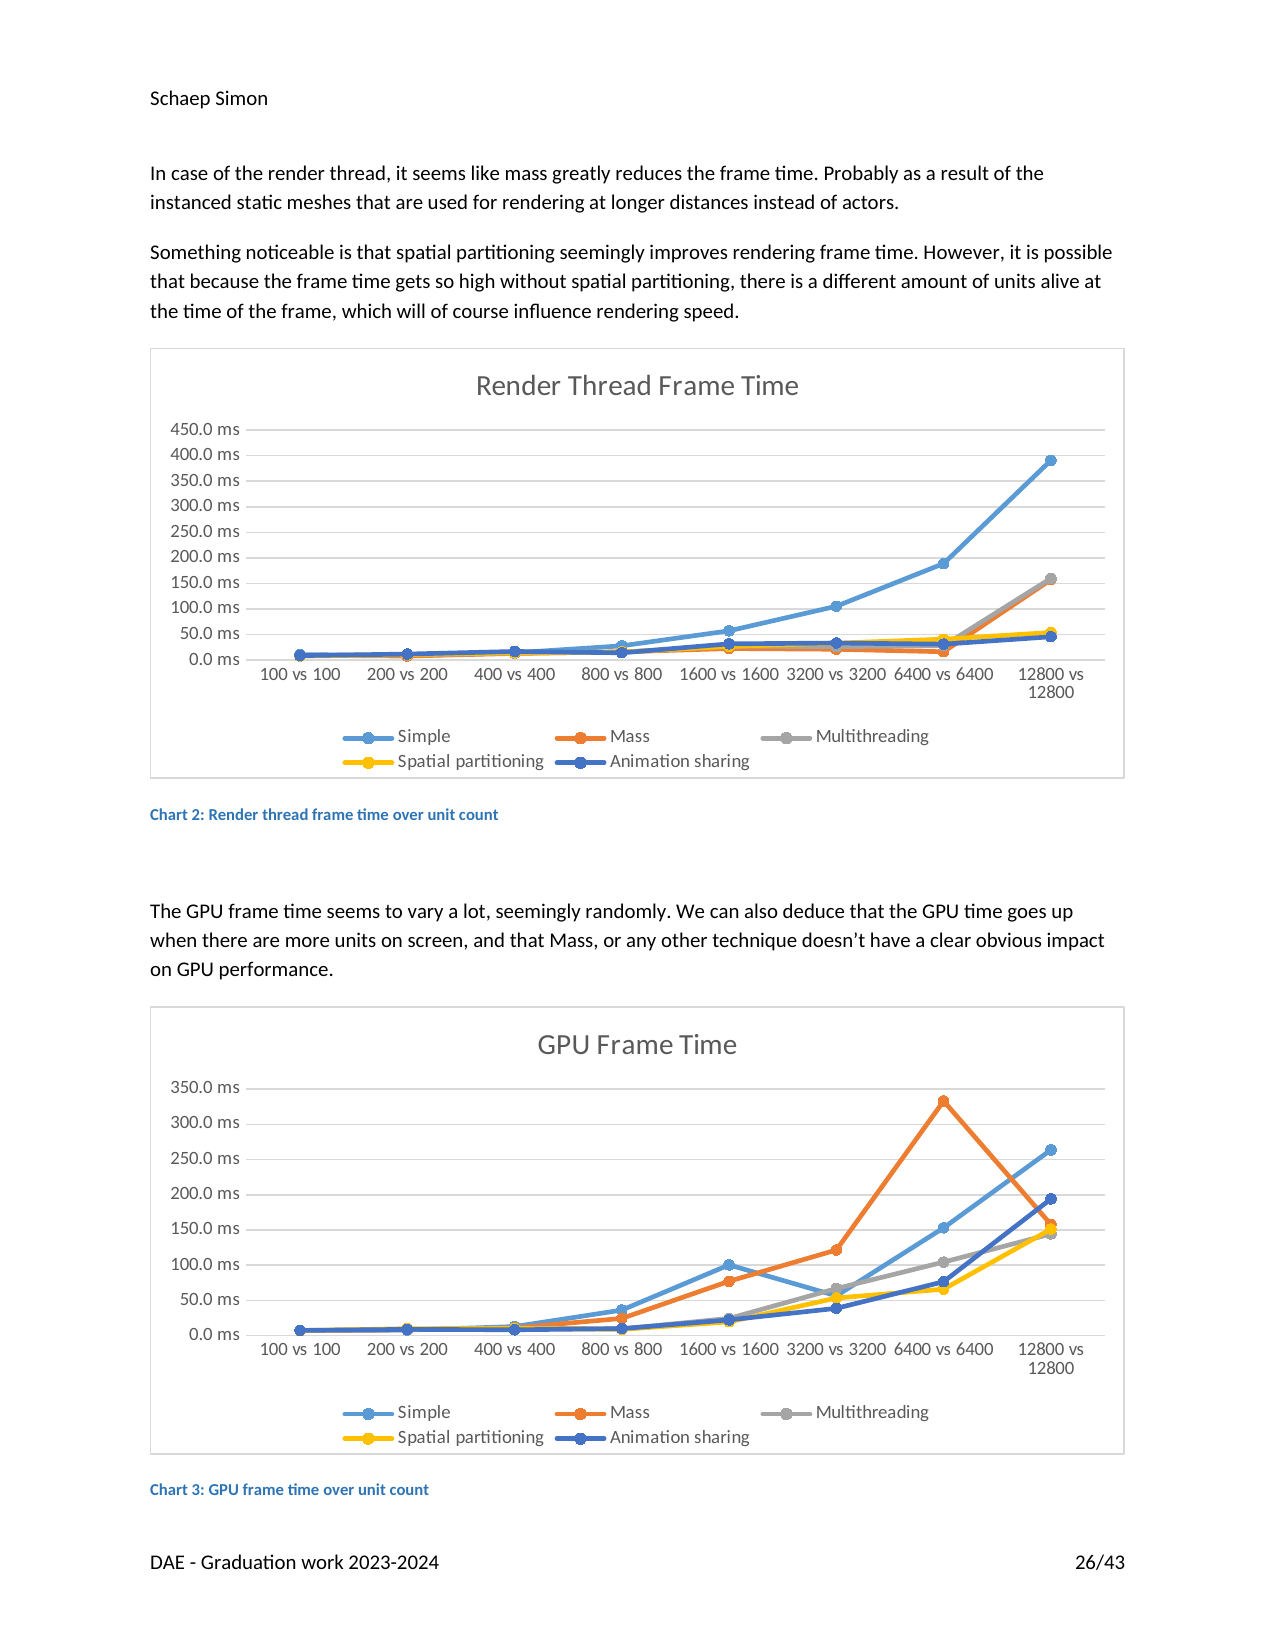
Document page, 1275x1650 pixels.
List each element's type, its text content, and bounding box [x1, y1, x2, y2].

text The GPU frame time seems to vary a lot, seemingly randomly. We can also deduce that the GPU time goes up when there are more units on screen, and that Mass, or any other technique doesn’t have a clear obvious impact on GPU performance. [150, 898, 1125, 982]
text In case of the render thread, it seems like mass greatly reduces the frame time. Probably as a result of the instanced static meshes that are used for rendering at longer distances instead of actors. [150, 160, 1125, 215]
text Something noticeable is that spatial partitioning seemingly improves rendering frame time. However, it is possible that because the frame time gets so high without spatial partitioning, there is a different amount of units alive at the time of the frame, which will of course influence rendering speed. [150, 239, 1125, 323]
